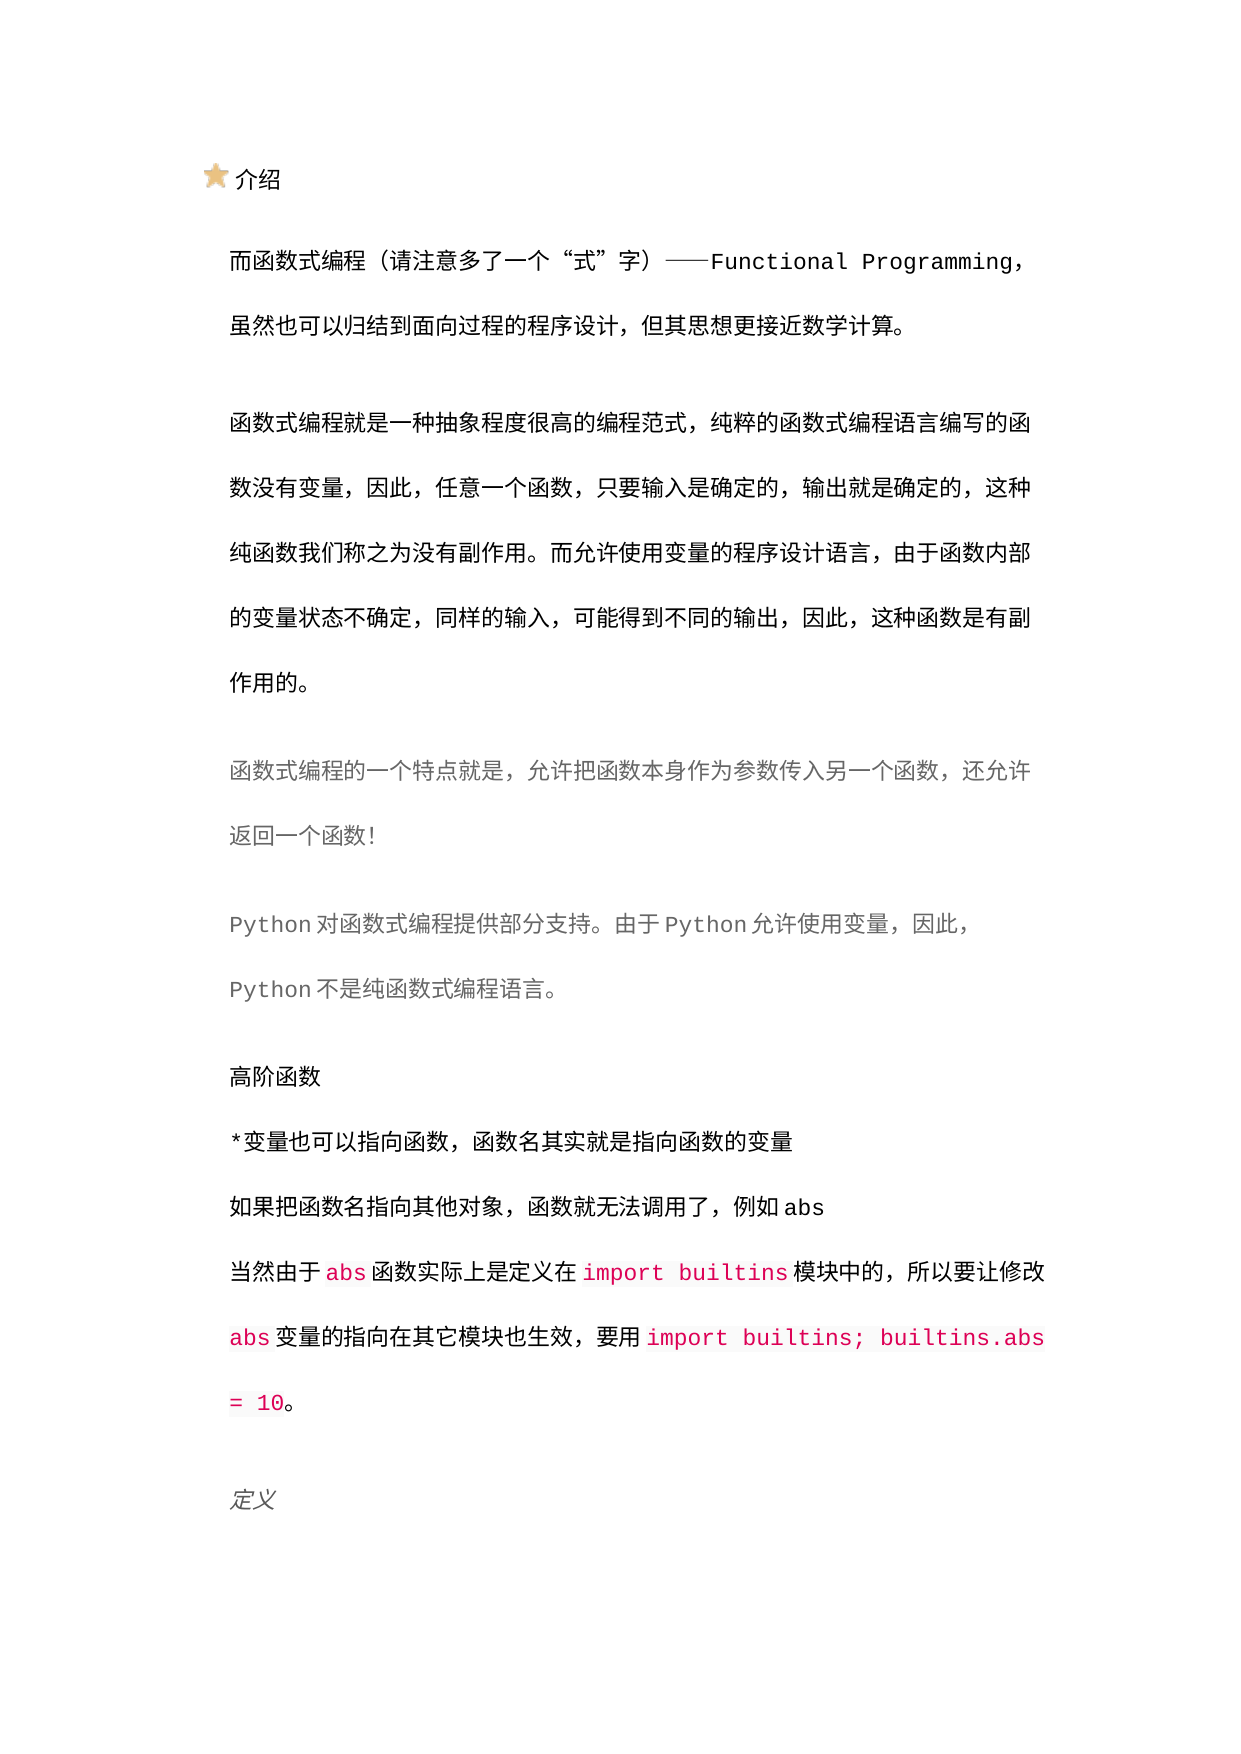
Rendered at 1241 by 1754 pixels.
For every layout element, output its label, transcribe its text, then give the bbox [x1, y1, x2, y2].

text 当然由于abs函数实际上是定义在import builtins模块中的，所以要让修改abs变量的指向在其它模块也生效，要用import builtins; builtins.abs = 10。 [229, 1238, 1053, 1433]
picture [204, 163, 230, 189]
text 函数式编程就是一种抽象程度很高的编程范式，纯粹的函数式编程语言编写的函数没有变量，因此，任意一个函数，只要输入是确定的，输出就是确定的，这种纯函数我们称之为没有副作用。而允许使用变量的程序设计语言，由于函数内部的变量状态不确定，同样的输入，可能得到不同的输出，因此，这种函数是有副作用的。 [229, 389, 1053, 714]
text 高阶函数 [229, 1043, 1053, 1108]
text 如果把函数名指向其他对象，函数就无法调用了，例如abs [229, 1173, 1053, 1238]
text Python对函数式编程提供部分支持。由于Python允许使用变量，因此，Python不是纯函数式编程语言。 [229, 890, 1053, 1020]
text 介绍 [204, 162, 1053, 227]
text 定义 [229, 1466, 1053, 1531]
text 函数式编程的一个特点就是，允许把函数本身作为参数传入另一个函数，还允许返回一个函数！ [229, 737, 1053, 867]
text *变量也可以指向函数，函数名其实就是指向函数的变量 [229, 1108, 1053, 1173]
text 而函数式编程（请注意多了一个“式”字）——Functional Programming，虽然也可以归结到面向过程的程序设计，但其思想更接近数学计算。 [229, 227, 1053, 357]
